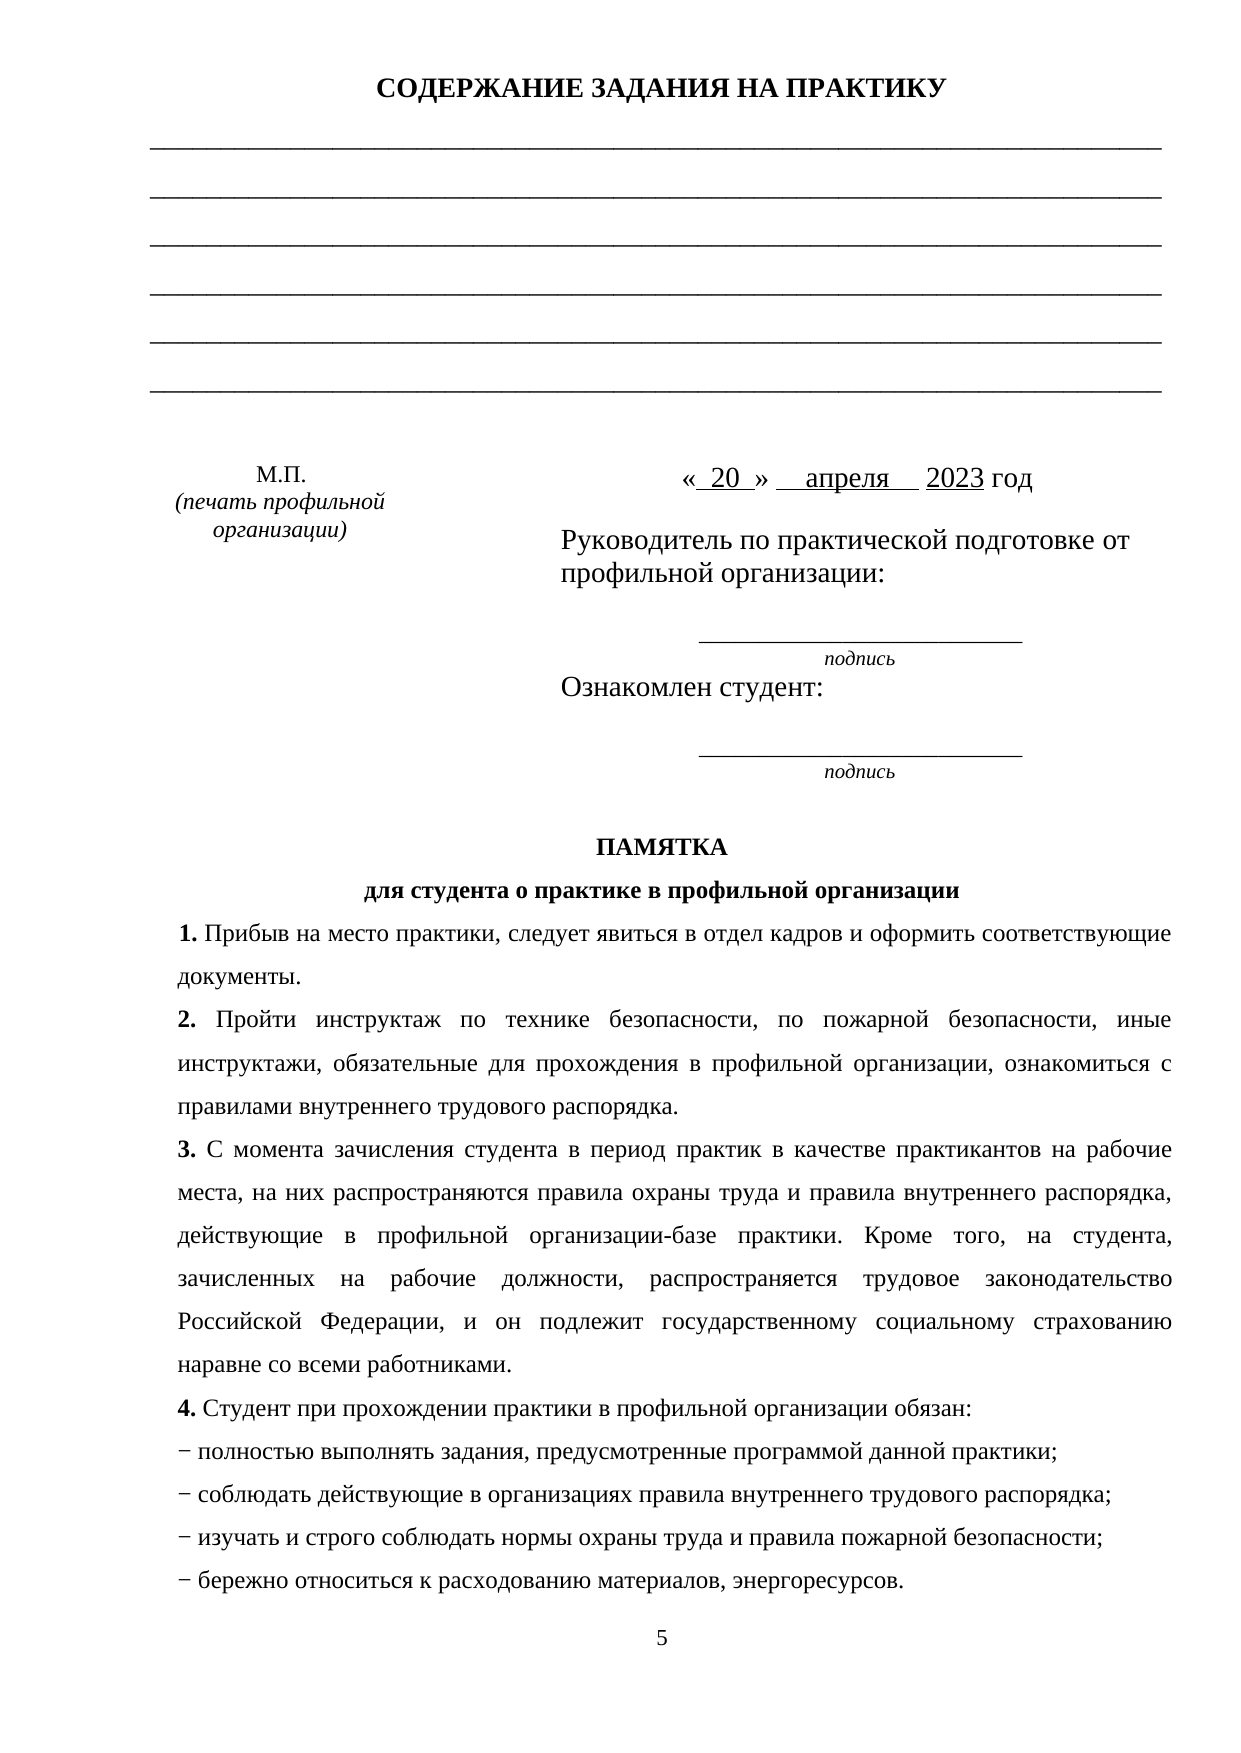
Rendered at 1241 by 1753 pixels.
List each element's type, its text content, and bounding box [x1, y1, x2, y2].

text 2. Пройти инструктаж по технике безопасности, по пожарной безопасности, иные инструктажи, обязательные для прохождения в профильной организации, ознакомиться с правилами внутреннего трудового распорядка. [177, 1004, 1173, 1119]
text 1. Прибыв на место практики, следует явиться в отдел кадров и оформить соответствующие документы. [177, 918, 1173, 990]
table_header « 20 » апреля 2023 год Руководитель по практической подготовке от профильной организации: ___________________________ подпись Ознакомлен студент: ___________________________ подпись [412, 460, 1173, 783]
text − соблюдать действующие в организациях правила внутреннего трудового распорядка; [177, 1479, 1171, 1508]
text − бережно относиться к расходованию материалов, энергоресурсов. [177, 1565, 1171, 1594]
text для студента о практике в профильной организации [150, 875, 1173, 904]
table_header М.П. (печать профильной организации) [150, 460, 412, 783]
text СОДЕРЖАНИЕ ЗАДАНИЯ НА ПРАКТИКУ [150, 71, 1173, 104]
text 3. С момента зачисления студента в период практик в качестве практикантов на рабочие места, на них распространяются правила охраны труда и правила внутреннего распорядка, действующие в профильной организации-базе практики. Кроме того, на студента, зачисленных на рабочие должности, распространяется трудовое законодательство Российской Федерации, и он подлежит государственному социальному страхованию наравне со всеми работниками. [177, 1134, 1173, 1378]
text 4. Студент при прохождении практики в профильной организации обязан: [177, 1393, 1173, 1421]
text − изучать и строго соблюдать нормы охраны труда и правила пожарной безопасности; [177, 1522, 1171, 1551]
text ________________________________________________________________________________________________________________________________________________________________________________________________________________________________________________________________________________________________________________________________________________________________________________________________________________________________________________ [150, 120, 1173, 395]
text − полностью выполнять задания, предусмотренные программой данной практики; [177, 1436, 1171, 1464]
text ПАМЯТКА [150, 832, 1173, 861]
